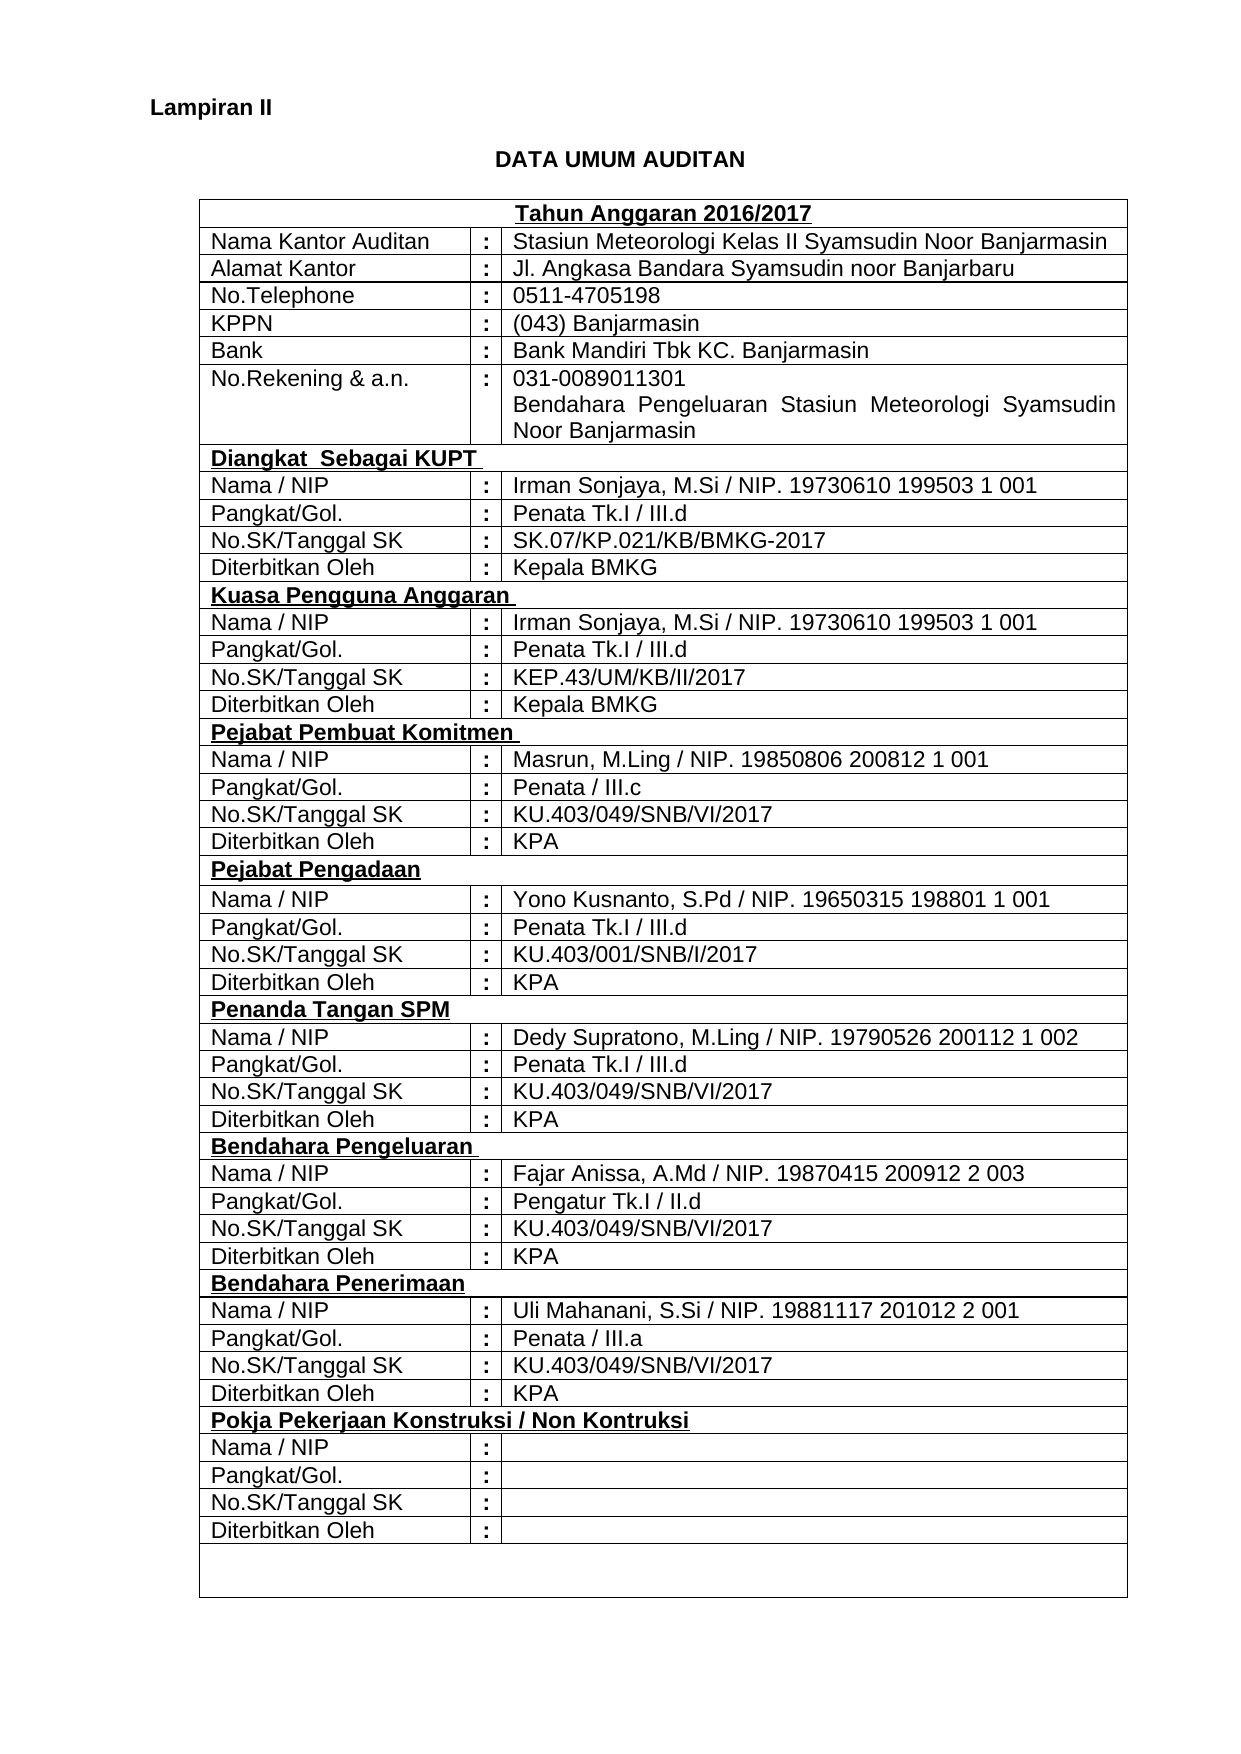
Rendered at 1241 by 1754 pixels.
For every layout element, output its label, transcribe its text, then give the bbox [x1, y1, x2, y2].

table_cell Diterbitkan Oleh [200, 1243, 470, 1269]
table_cell KPA [502, 828, 1127, 854]
table_cell Penata / III.a [502, 1325, 1127, 1351]
table_cell Alamat Kantor [200, 255, 470, 281]
table_cell Kepala BMKG [502, 554, 1127, 581]
table_cell : [471, 636, 501, 663]
table_cell : [471, 746, 501, 772]
table_cell : [471, 283, 501, 309]
table_cell Nama / NIP [200, 1298, 470, 1324]
table_cell Bendahara Penerimaan [200, 1270, 1127, 1296]
table_cell : [471, 664, 501, 690]
table_cell : [471, 691, 501, 718]
table_cell : [471, 1024, 501, 1050]
table_cell : [471, 886, 501, 913]
table_cell Nama / NIP [200, 472, 470, 498]
table_cell Pangkat/Gol. [200, 636, 470, 663]
table_cell : [471, 472, 501, 498]
table_cell No.Telephone [200, 283, 470, 309]
table_cell Nama / NIP [200, 886, 470, 913]
table_cell Nama / NIP [200, 746, 470, 772]
table_cell : [471, 1352, 501, 1378]
table_cell : [471, 941, 501, 968]
list Lampiran II [150, 94, 1090, 120]
table_cell : [471, 609, 501, 635]
table_cell Kepala BMKG [502, 691, 1127, 718]
table_cell Dedy Supratono, M.Ling / NIP. 19790526 200112 1 002 [502, 1024, 1127, 1050]
table_cell Nama / NIP [200, 1160, 470, 1187]
table_cell Irman Sonjaya, M.Si / NIP. 19730610 199503 1 001 [502, 609, 1127, 635]
table_cell Irman Sonjaya, M.Si / NIP. 19730610 199503 1 001 [502, 472, 1127, 498]
table_cell : [471, 365, 501, 444]
table_cell : [471, 1160, 501, 1187]
table_cell Pangkat/Gol. [200, 914, 470, 940]
table_cell No.SK/Tanggal SK [200, 664, 470, 690]
table_cell : [471, 1489, 501, 1516]
table_cell : [471, 1298, 501, 1324]
table_cell Pangkat/Gol. [200, 774, 470, 800]
table_cell Diterbitkan Oleh [200, 1380, 470, 1406]
table_cell KU.403/001/SNB/I/2017 [502, 941, 1127, 968]
table_cell [502, 1517, 1127, 1543]
table_cell Penata Tk.I / III.d [502, 1051, 1127, 1077]
table_cell Nama Kantor Auditan [200, 228, 470, 254]
table_cell KPA [502, 1380, 1127, 1406]
table_cell KPA [502, 969, 1127, 995]
table_cell : [471, 228, 501, 254]
table_cell Pangkat/Gol. [200, 1462, 470, 1488]
table_cell KPA [502, 1106, 1127, 1132]
table_cell No.SK/Tanggal SK [200, 1078, 470, 1104]
table_cell No.SK/Tanggal SK [200, 801, 470, 827]
table_cell No.SK/Tanggal SK [200, 941, 470, 968]
table_cell [502, 1462, 1127, 1488]
table_cell : [471, 500, 501, 526]
table_cell : [471, 337, 501, 363]
table_cell Penanda Tangan SPM [200, 996, 1127, 1022]
table_cell : [471, 801, 501, 827]
table_cell Fajar Anissa, A.Md / NIP. 19870415 200912 2 003 [502, 1160, 1127, 1187]
table_cell : [471, 914, 501, 940]
table_cell : [471, 828, 501, 854]
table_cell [200, 1544, 1127, 1597]
table_cell Kuasa Pengguna Anggaran [200, 582, 1127, 608]
table_cell No.SK/Tanggal SK [200, 1352, 470, 1378]
table_cell : [471, 554, 501, 581]
table_cell Penata Tk.I / III.d [502, 914, 1127, 940]
table_cell Diterbitkan Oleh [200, 969, 470, 995]
table_cell Penata Tk.I / III.d [502, 500, 1127, 526]
table_cell Masrun, M.Ling / NIP. 19850806 200812 1 001 [502, 746, 1127, 772]
table_cell Uli Mahanani, S.Si / NIP. 19881117 201012 2 001 [502, 1298, 1127, 1324]
table_cell Nama / NIP [200, 1024, 470, 1050]
table_cell : [471, 1106, 501, 1132]
table_cell : [471, 1462, 501, 1488]
table_cell Diterbitkan Oleh [200, 1517, 470, 1543]
table_cell Pejabat Pengadaan [200, 856, 1127, 885]
table_cell 0511-4705198 [502, 283, 1127, 309]
table_cell : [471, 1188, 501, 1214]
table_cell Penata / III.c [502, 774, 1127, 800]
table_cell Nama / NIP [200, 609, 470, 635]
table_cell KU.403/049/SNB/VI/2017 [502, 801, 1127, 827]
table_cell SK.07/KP.021/KB/BMKG-2017 [502, 527, 1127, 553]
list DATA UMUM AUDITAN [150, 146, 1090, 173]
table_cell Diterbitkan Oleh [200, 1106, 470, 1132]
table_cell Pangkat/Gol. [200, 1325, 470, 1351]
table_cell : [471, 1325, 501, 1351]
table_cell KU.403/049/SNB/VI/2017 [502, 1215, 1127, 1242]
table_cell : [471, 255, 501, 281]
table_cell : [471, 527, 501, 553]
table_cell : [471, 1434, 501, 1461]
table_cell [502, 1434, 1127, 1461]
table_cell Penata Tk.I / III.d [502, 636, 1127, 663]
table_cell Pokja Pekerjaan Konstruksi / Non Kontruksi [200, 1407, 1127, 1433]
table_cell : [471, 774, 501, 800]
table_cell : [471, 1517, 501, 1543]
table_header Tahun Anggaran 2016/2017 [200, 200, 1127, 227]
table_cell KPPN [200, 310, 470, 336]
table_cell : [471, 1078, 501, 1104]
table_cell Yono Kusnanto, S.Pd / NIP. 19650315 198801 1 001 [502, 886, 1127, 913]
table_cell Pangkat/Gol. [200, 500, 470, 526]
table_cell Bank [200, 337, 470, 363]
table_cell Nama / NIP [200, 1434, 470, 1461]
table_cell No.Rekening & a.n. [200, 365, 470, 444]
table_cell Diterbitkan Oleh [200, 554, 470, 581]
table_cell Pangkat/Gol. [200, 1051, 470, 1077]
table_cell No.SK/Tanggal SK [200, 1215, 470, 1242]
table_cell Bendahara Pengeluaran [200, 1133, 1127, 1159]
table_cell : [471, 1051, 501, 1077]
table_cell Pangkat/Gol. [200, 1188, 470, 1214]
table_cell [502, 1489, 1127, 1516]
table_cell No.SK/Tanggal SK [200, 527, 470, 553]
table_cell KEP.43/UM/KB/II/2017 [502, 664, 1127, 690]
table_cell : [471, 1215, 501, 1242]
table_cell Diangkat Sebagai KUPT [200, 445, 1127, 471]
table_cell KU.403/049/SNB/VI/2017 [502, 1078, 1127, 1104]
table_cell : [471, 1243, 501, 1269]
table_cell : [471, 1380, 501, 1406]
table_cell (043) Banjarmasin [502, 310, 1127, 336]
table_cell Jl. Angkasa Bandara Syamsudin noor Banjarbaru [502, 255, 1127, 281]
table_cell No.SK/Tanggal SK [200, 1489, 470, 1516]
table_cell Diterbitkan Oleh [200, 691, 470, 718]
table_cell Pejabat Pembuat Komitmen [200, 719, 1127, 745]
table_cell Stasiun Meteorologi Kelas II Syamsudin Noor Banjarmasin [502, 228, 1127, 254]
table_cell : [471, 310, 501, 336]
table_cell 031-0089011301 Bendahara Pengeluaran Stasiun Meteorologi Syamsudin Noor Banjarmasin [502, 365, 1127, 444]
table_cell Bank Mandiri Tbk KC. Banjarmasin [502, 337, 1127, 363]
table_cell Pengatur Tk.I / II.d [502, 1188, 1127, 1214]
table_cell Diterbitkan Oleh [200, 828, 470, 854]
table_cell KU.403/049/SNB/VI/2017 [502, 1352, 1127, 1378]
table_cell : [471, 969, 501, 995]
table_cell KPA [502, 1243, 1127, 1269]
